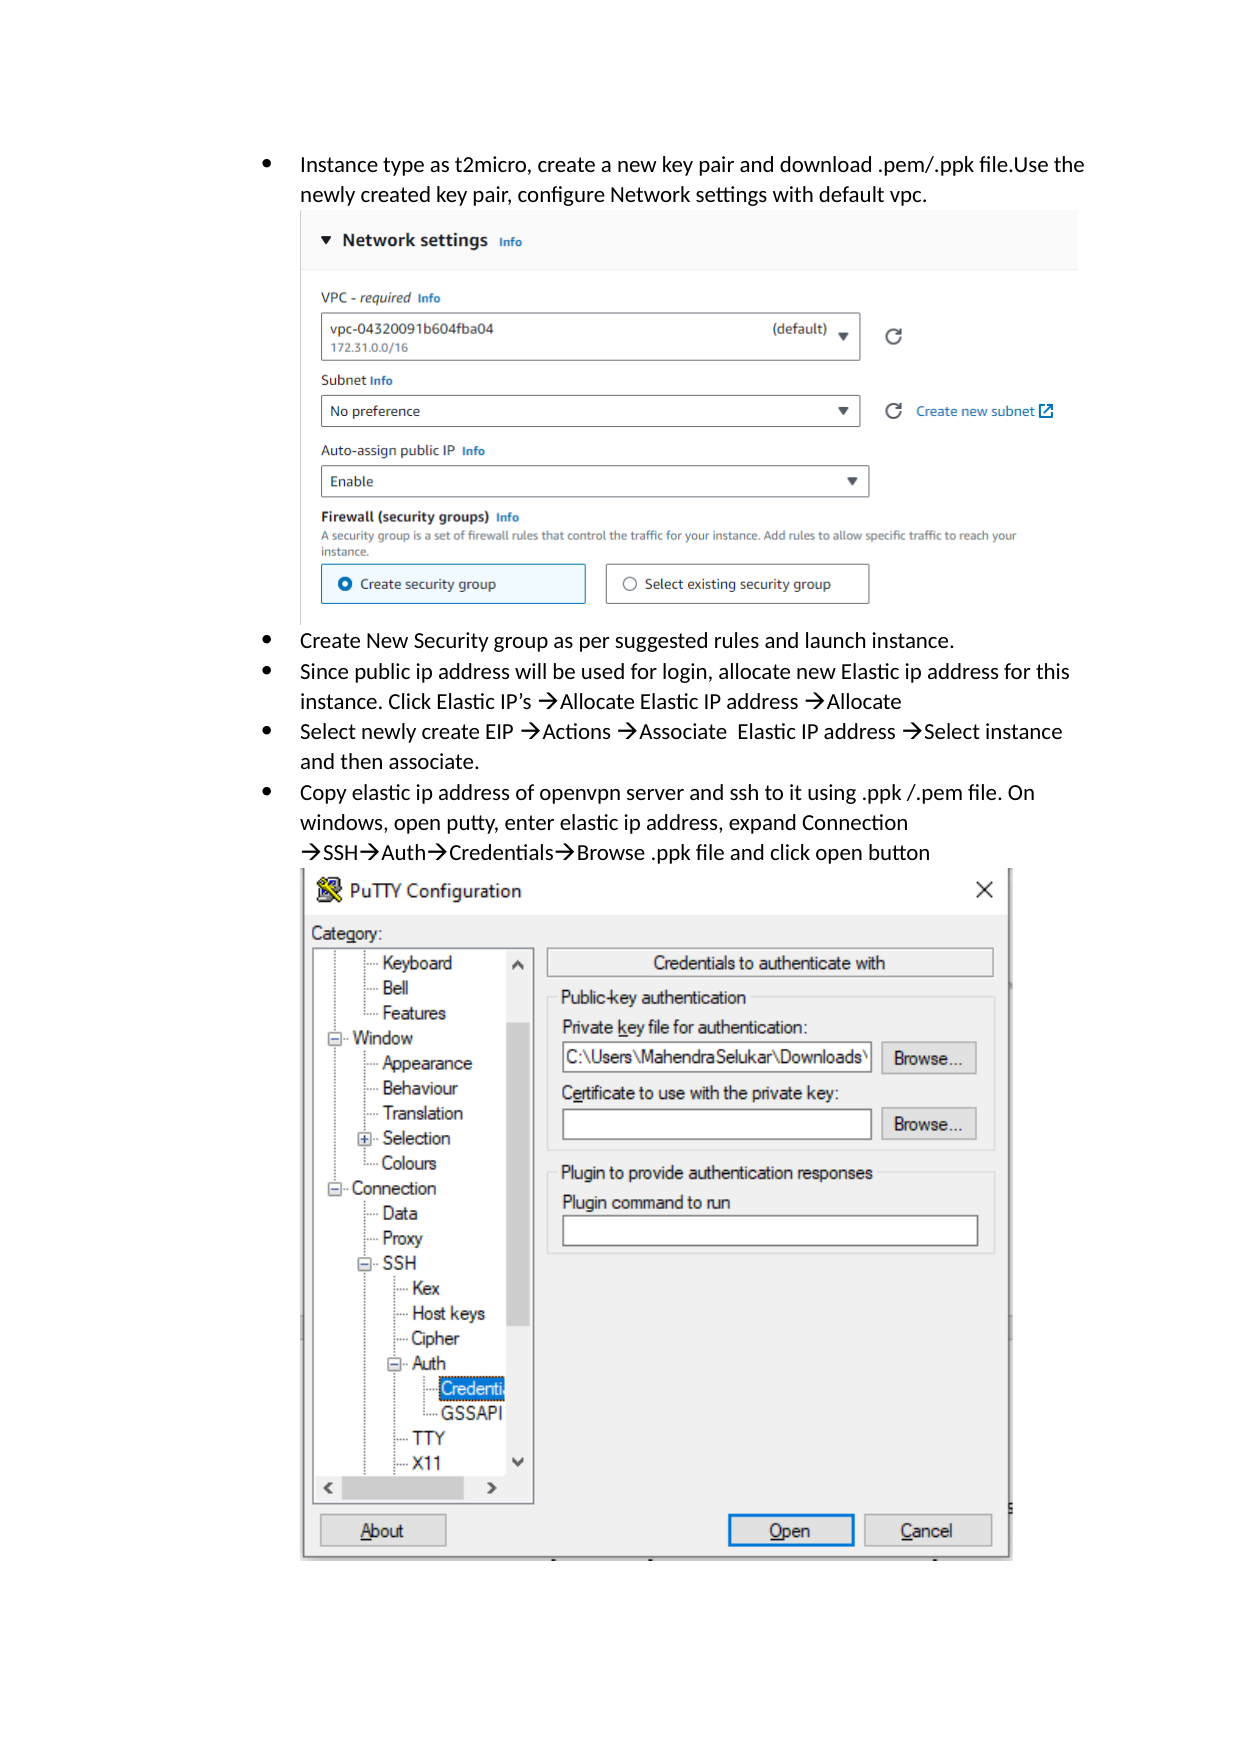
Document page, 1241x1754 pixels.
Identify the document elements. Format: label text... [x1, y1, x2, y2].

list Create New Security group as per suggested rules and launch instance. [262, 627, 1090, 655]
list Since public ip address will be used for login, allocate new Elastic ip address for this instance. Click Elastic IP’s Allocate Elastic IP address Allocate [262, 657, 1090, 715]
picture [300, 868, 1013, 1561]
picture [300, 210, 1078, 625]
list Select newly create EIP Actions Associate Elastic IP address Select instance and then associate. [262, 717, 1090, 776]
